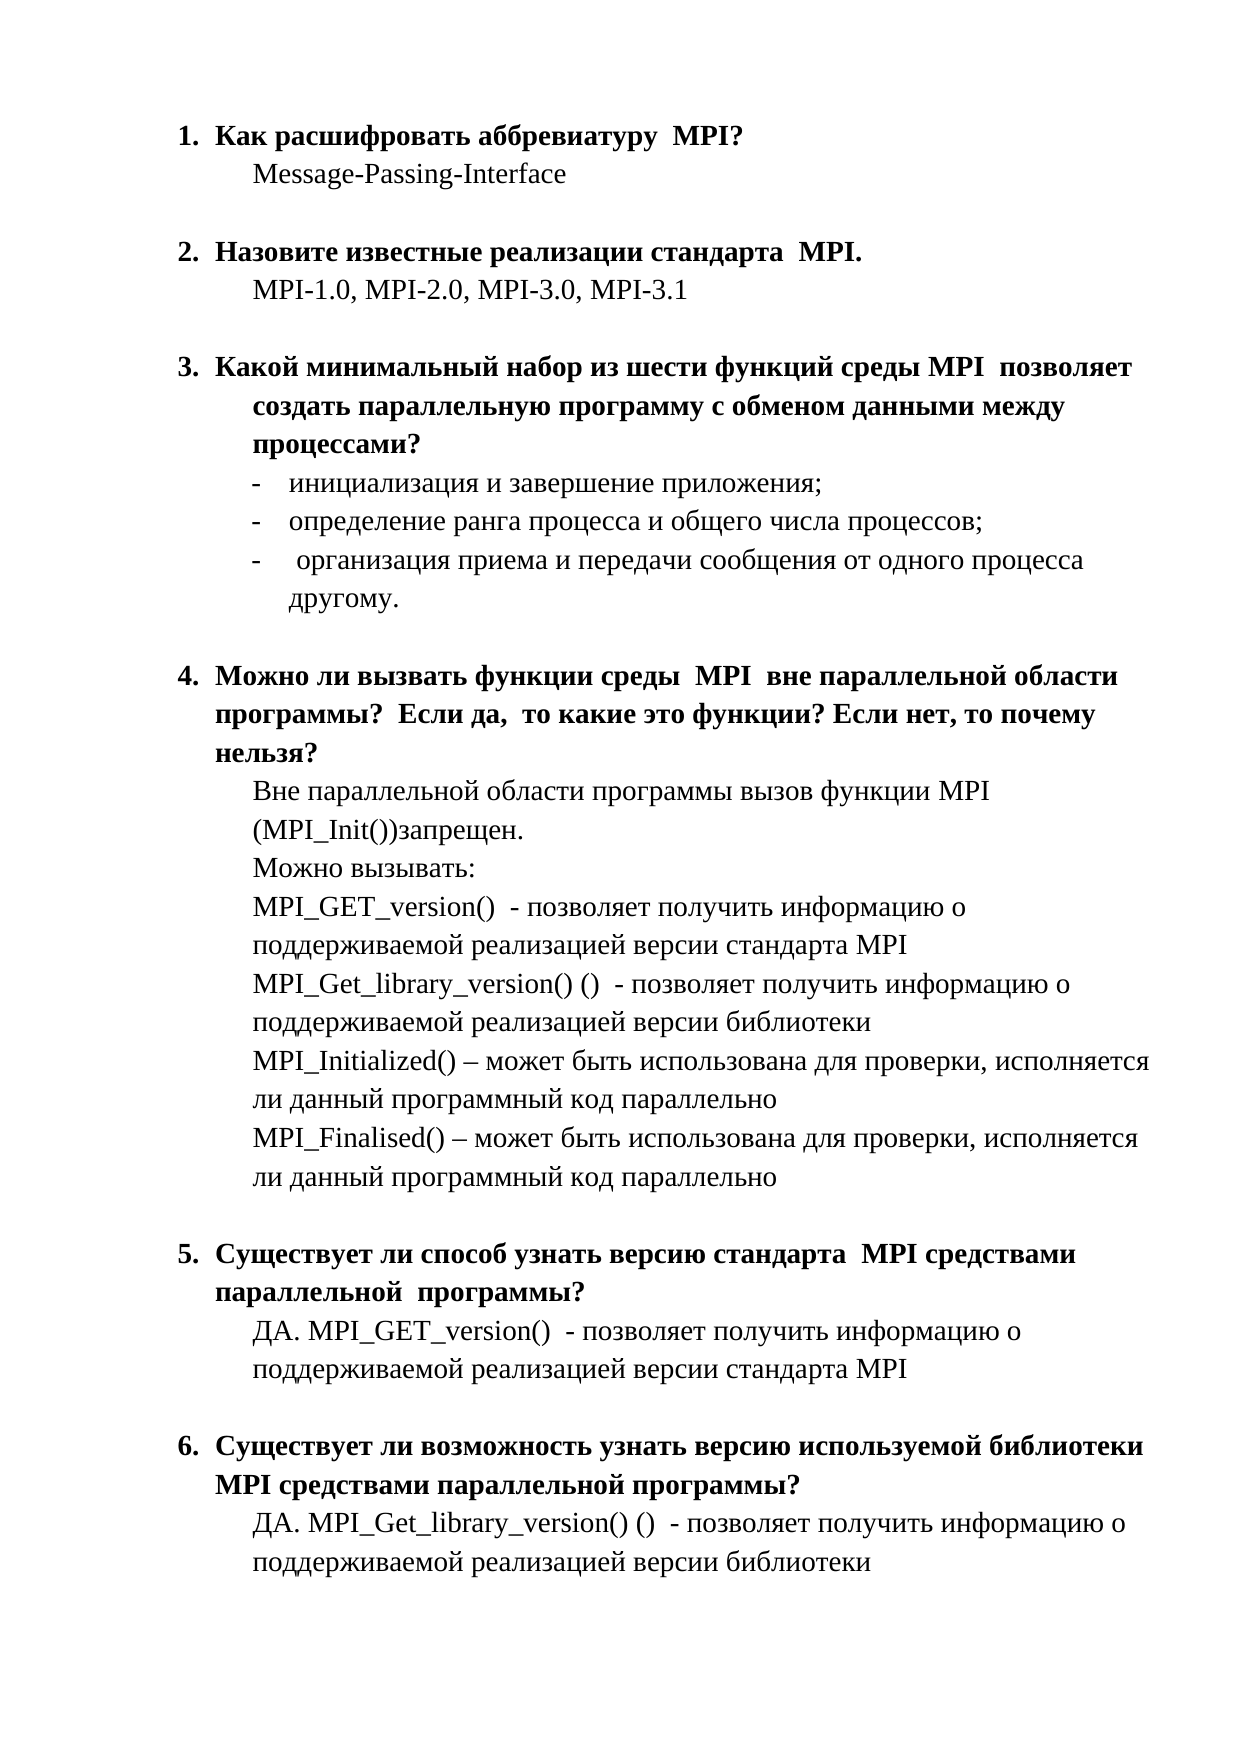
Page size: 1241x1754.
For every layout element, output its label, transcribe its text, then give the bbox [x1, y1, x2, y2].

list Назовите известные реализации стандарта MPI. [177, 234, 1152, 267]
list Вне параллельной области программы вызов функции MPI (MPI_Init())запрещен. [252, 773, 1152, 845]
list MPI_Initialized() – может быть использована для проверки, исполняется ли данный программный код параллельно [252, 1043, 1152, 1115]
list MPI_Finalised() – может быть использована для проверки, исполняется ли данный программный код параллельно [252, 1120, 1152, 1192]
list MPI_GET_version() - позволяет получить информацию о поддерживаемой реализацией версии стандарта MPI [252, 889, 1152, 961]
list ДА. MPI_GET_version() - позволяет получить информацию о поддерживаемой реализацией версии стандарта MPI [252, 1313, 1152, 1385]
list MPI_Get_library_version() () - позволяет получить информацию о поддерживаемой реализацией версии библиотеки [252, 966, 1152, 1038]
list определение ранга процесса и общего числа процессов; [251, 503, 1152, 537]
list Можно вызывать: [252, 850, 1152, 884]
list Существует ли способ узнать версию стандарта MPI средствами параллельной программы? [177, 1236, 1152, 1308]
list MPI-1.0, MPI-2.0, MPI-3.0, MPI-3.1 [252, 272, 1152, 306]
list Существует ли возможность узнать версию используемой библиотеки MPI средствами параллельной программы? [177, 1428, 1152, 1501]
list Как расшифровать аббревиатуру MPI? [177, 118, 1152, 152]
list Message-Passing-Interface [252, 157, 1152, 190]
list ДА. MPI_Get_library_version() () - позволяет получить информацию о поддерживаемой реализацией версии библиотеки [252, 1506, 1152, 1578]
list создать параллельную программу с обменом данными между процессами? [252, 388, 1152, 460]
list инициализация и завершение приложения; [251, 465, 1152, 498]
list Можно ли вызвать функции среды MPI вне параллельной области программы? Если да, то какие это функции? Если нет, то почему нельзя? [177, 658, 1152, 768]
list организация приема и передачи сообщения от одного процесса другому. [251, 542, 1152, 614]
list Какой минимальный набор из шести функций среды MPI позволяет [177, 349, 1152, 383]
